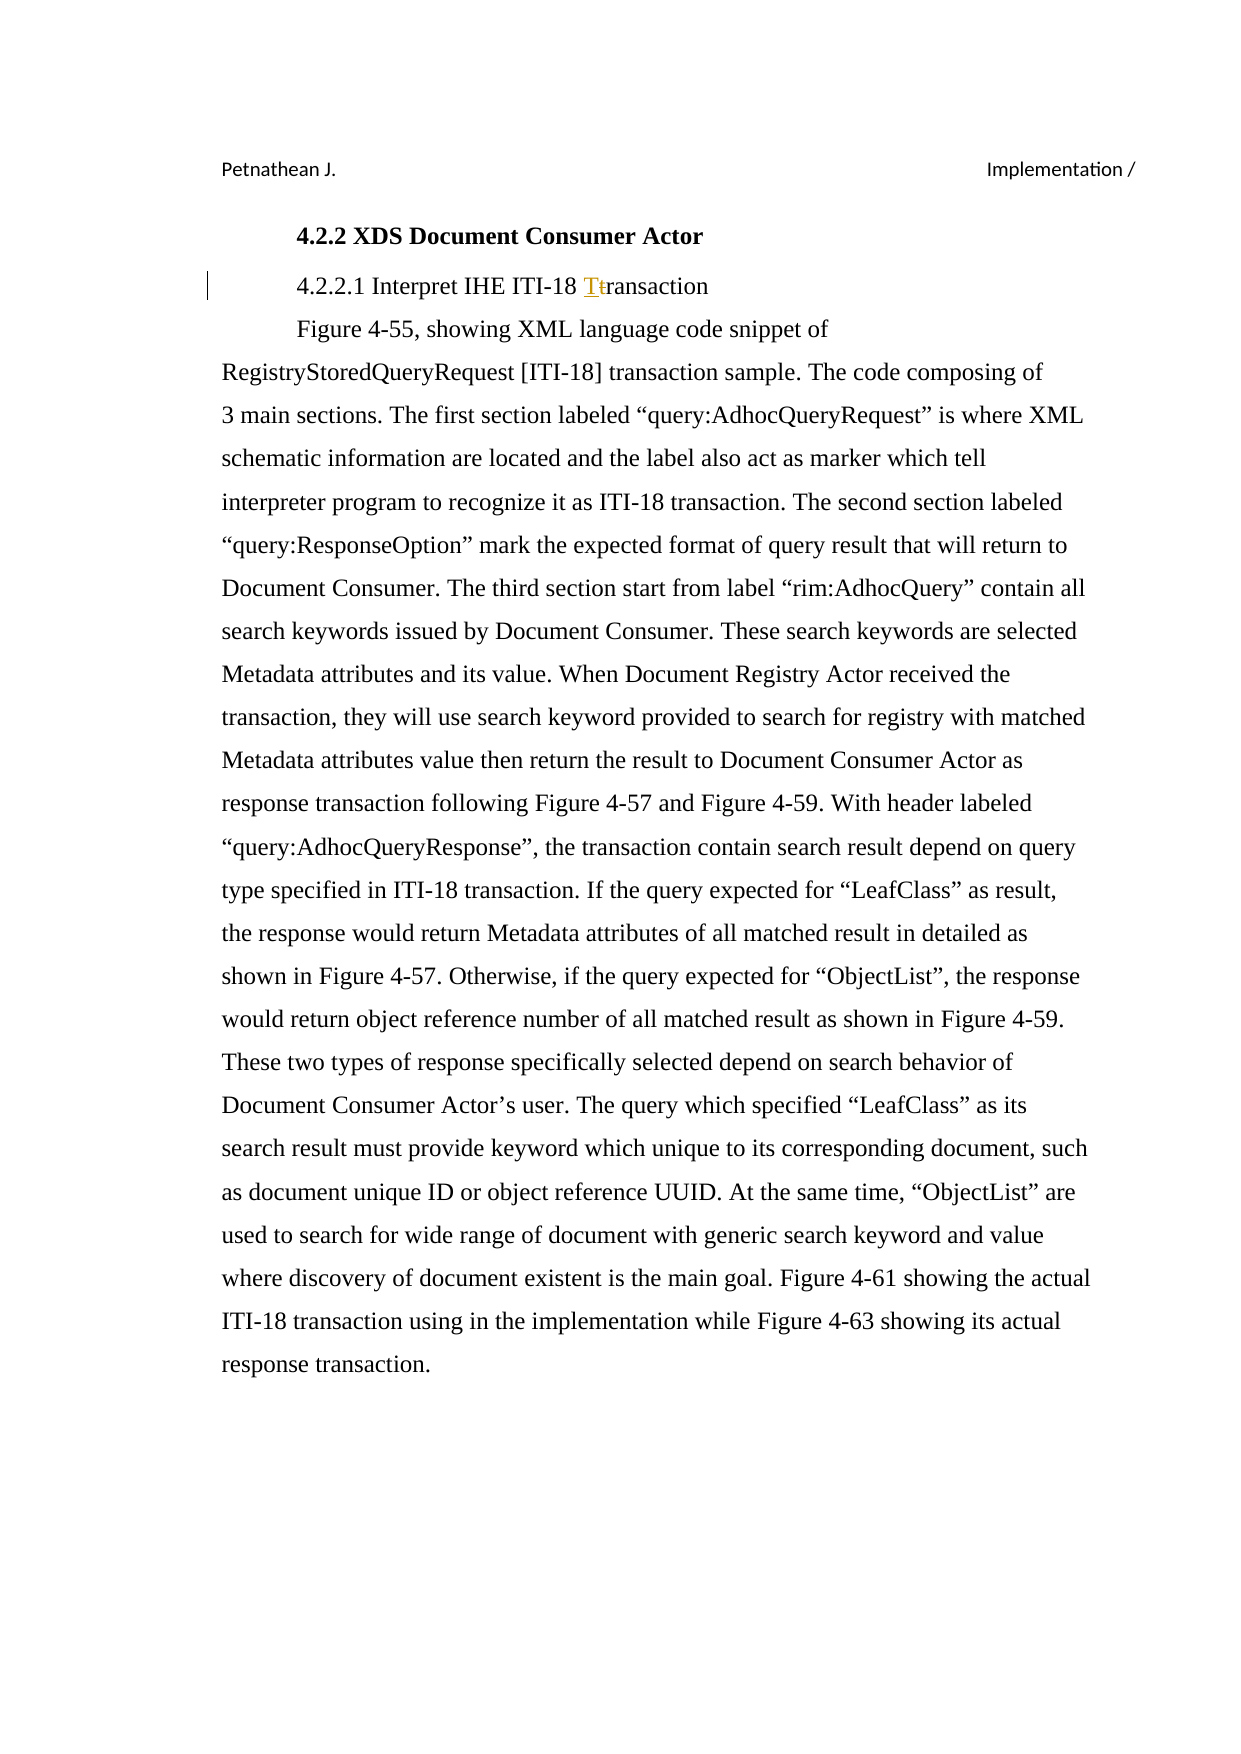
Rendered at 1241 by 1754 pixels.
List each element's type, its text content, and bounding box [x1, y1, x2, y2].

list , showing XML language code snippet of RegistryStoredQueryRequest [ITI-18] transaction sample. The code composing of 3 main sections. The first section labeled “query:AdhocQueryRequest” is where XML schematic information are located and the label also act as marker which tell interpreter program to recognize it as ITI-18 transaction. The second section labeled “query:ResponseOption” mark the expected format of query result that will return to Document Consumer. The third section start from label “rim:AdhocQuery” contain all search keywords issued by Document Consumer. These search keywords are selected Metadata attributes and its value. When Document Registry Actor received the transaction, they will use search keyword provided to search for registry with matched Metadata attributes value then return the result to Document Consumer Actor as response transaction following and . With header labeled “query:AdhocQueryResponse”, the transaction contain search result depend on query type specified in ITI-18 transaction. If the query expected for “LeafClass” as result, the response would return Metadata attributes of all matched result in detailed as shown in . Otherwise, if the query expected for “ObjectList”, the response would return object reference number of all matched result as shown in . These two types of response specifically selected depend on search behavior of Document Consumer Actor’s user. The query which specified “LeafClass” as its search result must provide keyword which unique to its corresponding document, such as document unique ID or object reference UUID. At the same time, “ObjectList” are used to search for wide range of document with generic search keyword and value where discovery of document existent is the main goal. showing the actual ITI-18 transaction using in the implementation while showing its actual response transaction. [221, 314, 1092, 1378]
subtitle 4.2.2 XDS Document Consumer Actor [296, 221, 1092, 250]
list 4.2.2.1 Interpret IHE ITI-18 ransaction [221, 271, 1092, 300]
